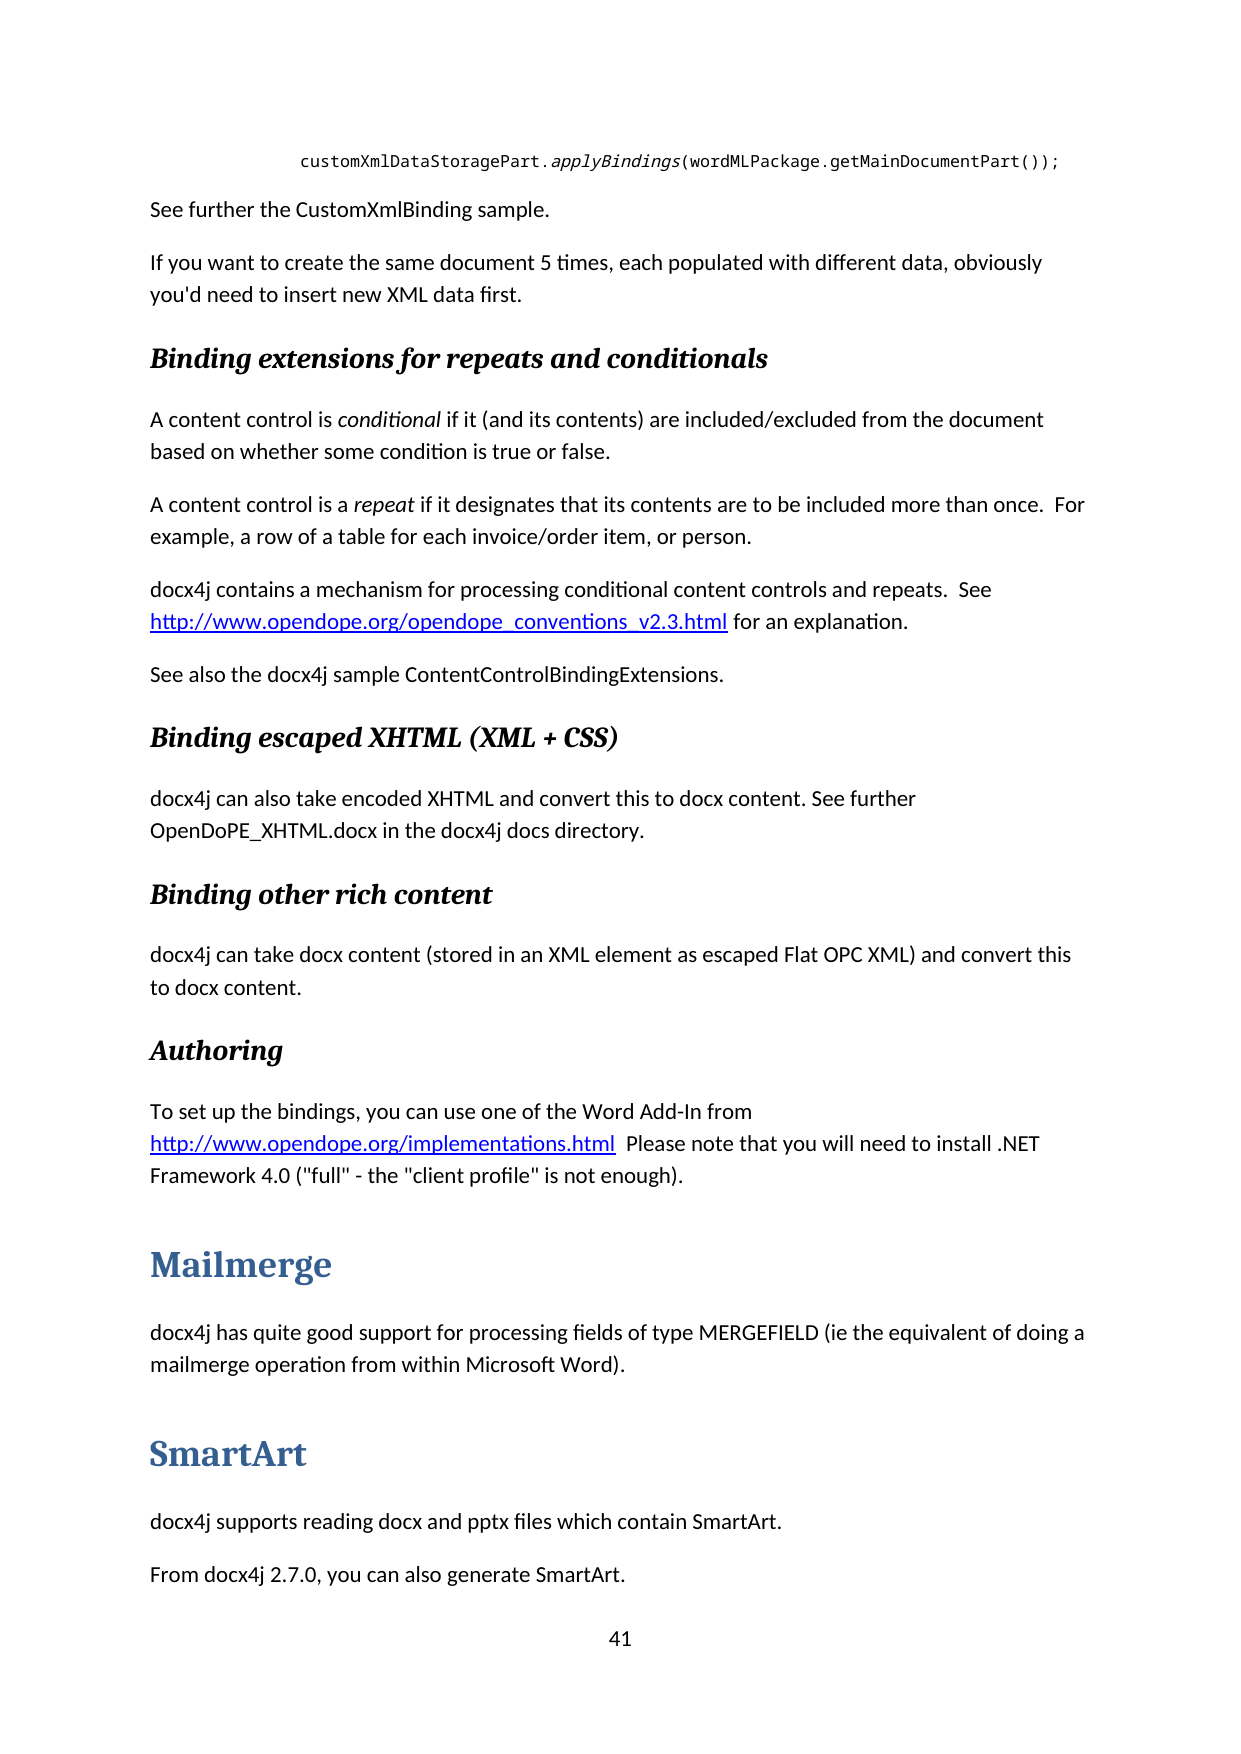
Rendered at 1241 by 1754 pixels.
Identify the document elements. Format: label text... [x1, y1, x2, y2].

text docx4j supports reading docx and pptx files which contain SmartArt. [150, 1507, 1090, 1535]
subtitle Binding escaped XHTML (XML + CSS) [150, 722, 1090, 755]
text docx4j has quite good support for processing fields of type MERGEFIELD (ie the equivalent of doing a mailmerge operation from within Microsoft Word). [150, 1318, 1090, 1378]
text docx4j can take docx content (stored in an XML element as escaped Flat OPC XML) and convert this to docx content. [150, 941, 1090, 1001]
text A content control is conditional if it (and its contents) are included/excluded from the document based on whether some condition is true or false. [150, 405, 1090, 465]
text See also the docx4j sample ContentControlBindingExtensions. [150, 660, 1090, 688]
text docx4j can also take encoded XHTML and convert this to docx content. See further OpenDoPE_XHTML.docx in the docx4j docs directory. [150, 784, 1090, 844]
text To set up the bindings, you can use one of the Word Add-In from http://www.opendope.org/implementations.html Please note that you will need to install .NET Framework 4.0 ("full" - the "client profile" is not enough). [150, 1097, 1090, 1189]
text If you want to create the same document 5 times, each populated with different data, obviously you'd need to insert new XML data first. [150, 248, 1090, 309]
subtitle Binding extensions for repeats and conditionals [150, 342, 1090, 376]
subtitle Binding other rich content [150, 878, 1090, 911]
subtitle Mailmerge [150, 1243, 1090, 1287]
text docx4j contains a mechanism for processing conditional content controls and repeats. See http://www.opendope.org/opendope_conventions_v2.3.html for an explanation. [150, 575, 1090, 635]
text From docx4j 2.7.0, you can also generate SmartArt. [150, 1560, 1090, 1588]
text A content control is a repeat if it designates that its contents are to be included more than once. For example, a row of a table for each invoice/order item, or person. [150, 490, 1090, 550]
text customXmlDataStoragePart.applyBindings(wordMLPackage.getMainDocumentPart()); [150, 150, 1090, 173]
subtitle Authoring [150, 1034, 1090, 1068]
text See further the CustomXmlBinding sample. [150, 195, 1090, 223]
subtitle SmartArt [150, 1432, 1090, 1476]
